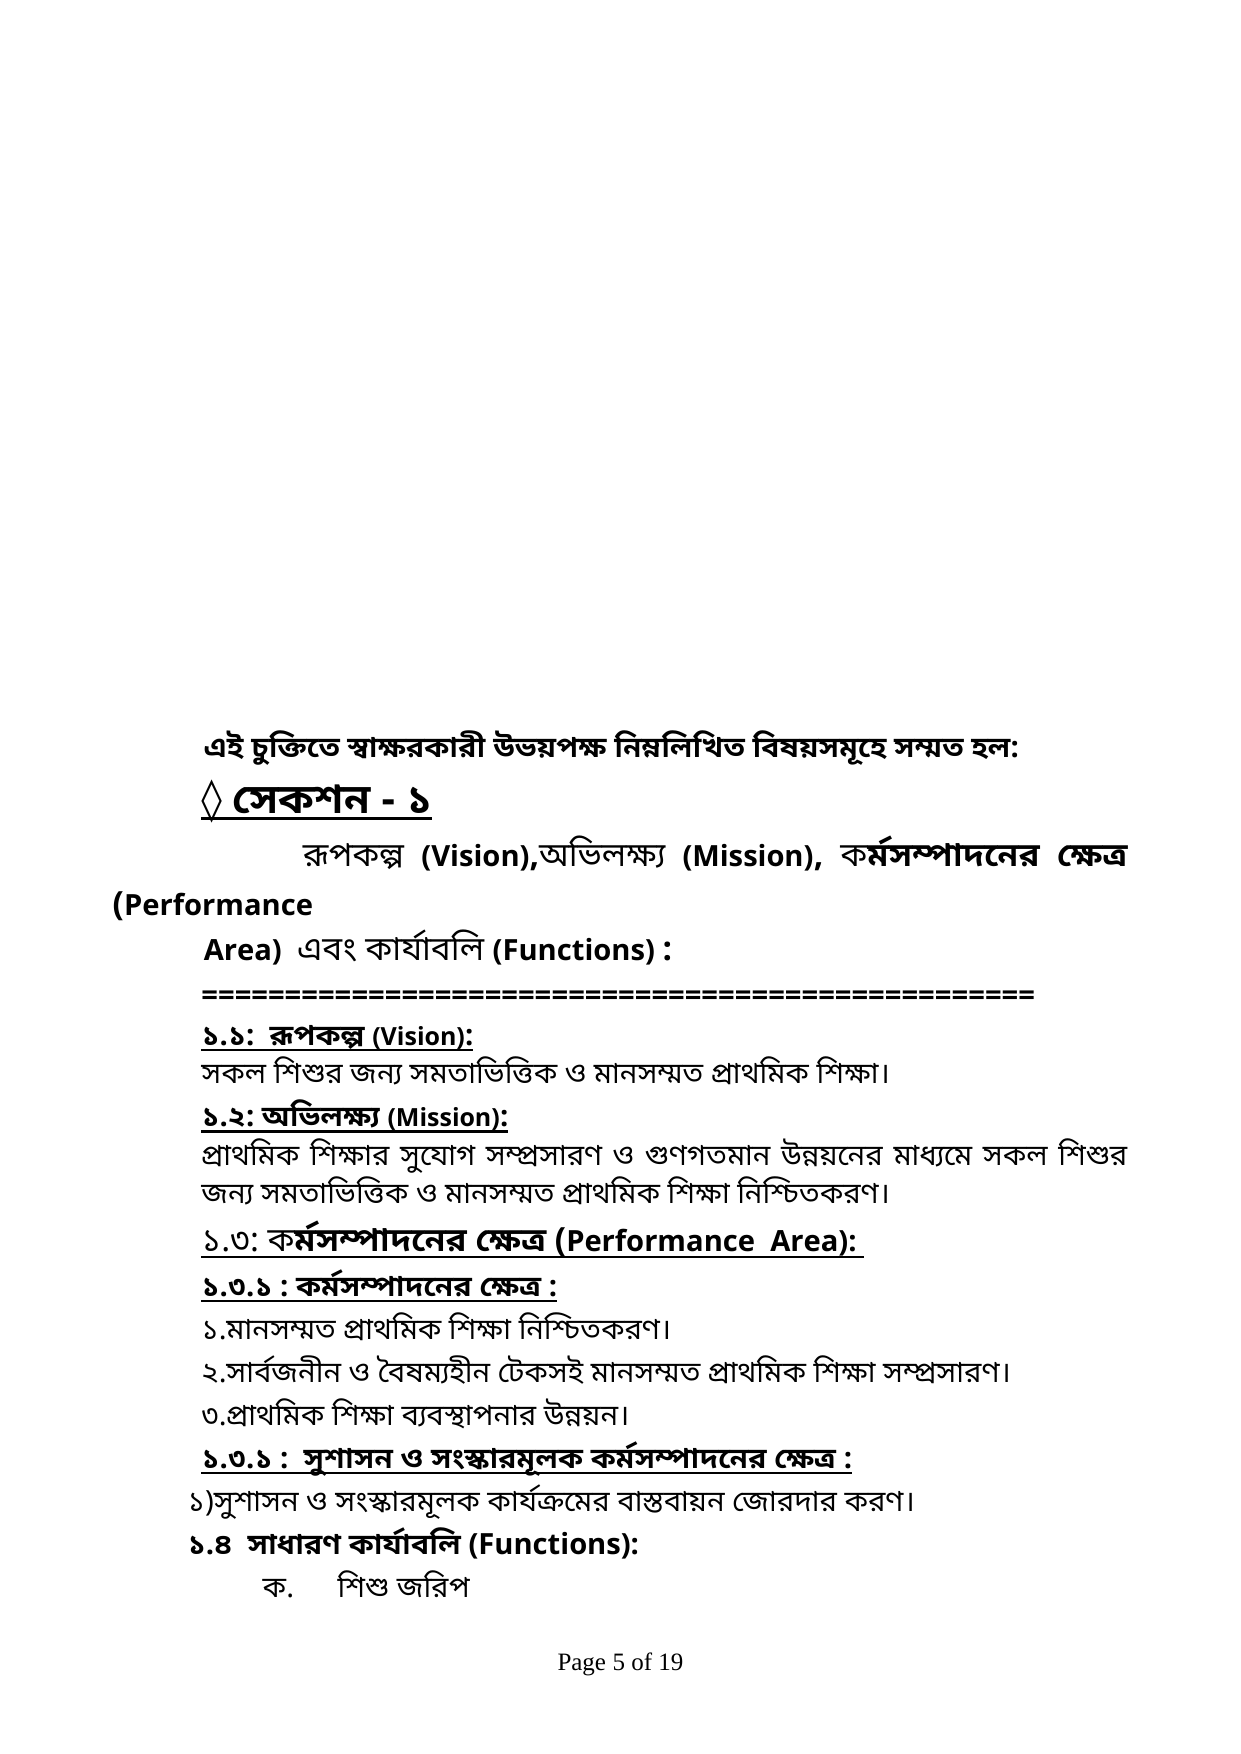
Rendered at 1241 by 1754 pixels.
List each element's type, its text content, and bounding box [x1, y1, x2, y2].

text ================================================== [201, 974, 1128, 1014]
text ক. শিশু জরিপ [187, 1566, 1128, 1609]
text ২.সার্বজনীন ও বৈষম্যহীন টেকসই মানসম্মত প্রাথমিক শিক্ষা সম্প্রসারণ। [201, 1351, 1128, 1394]
text এই চুক্তিতে স্বাক্ষরকারী উভয়পক্ষ নিম্নলিখিত বিষয়সমূহে সম্মত হল: [112, 726, 1128, 769]
text ১)সুশাসন ও সংস্কারমূলক কার্যক্রমের বাস্তবায়ন জোরদার করণ। [112, 1480, 1128, 1523]
text ৩.প্রাথমিক শিক্ষা ব্যবস্থাপনার উন্নয়ন। [201, 1394, 1128, 1437]
text ১.মানসম্মত প্রাথমিক শিক্ষা নিশ্চিতকরণ। [201, 1308, 1128, 1351]
text ১.৩.১ : কর্মসম্পাদনের ক্ষেত্র : [201, 1265, 1128, 1308]
text রূপকল্প (Vision),অভিলক্ষ্য (Mission), কর্মসম্পাদনের ক্ষেত্র (Performance [112, 830, 1128, 925]
text Area) এবং কার্যাবলি (Functions) : [112, 925, 1128, 974]
text সকল শিশুর জন্য সমতাভিত্তিক ও মানসম্মত প্রাথমিক শিক্ষা। [201, 1057, 1128, 1096]
text ◊ সেকশন - ১ [201, 769, 1128, 830]
text ১.১: রূপকল্প (Vision): [201, 1014, 1128, 1057]
text প্রাথমিক শিক্ষার সুযোগ সম্প্রসারণ ও গুণগতমান উন্নয়নের মাধ্যমে সকল শিশুর জন্য সমতাভিত্তিক ও মানসম্মত প্রাথমিক শিক্ষা নিশ্চিতকরণ। [201, 1138, 1128, 1216]
text ১.৩: কর্মসম্পাদনের ক্ষেত্র (Performance Area): [201, 1216, 1128, 1265]
text ১.৩.১ : সুশাসন ও সংস্কারমূলক কর্মসম্পাদনের ক্ষেত্র : [201, 1437, 1128, 1480]
text ১.৪ সাধারণ কার্যাবলি (Functions): [112, 1523, 1128, 1566]
text ১.২: অভিলক্ষ্য (Mission): [201, 1096, 1128, 1138]
